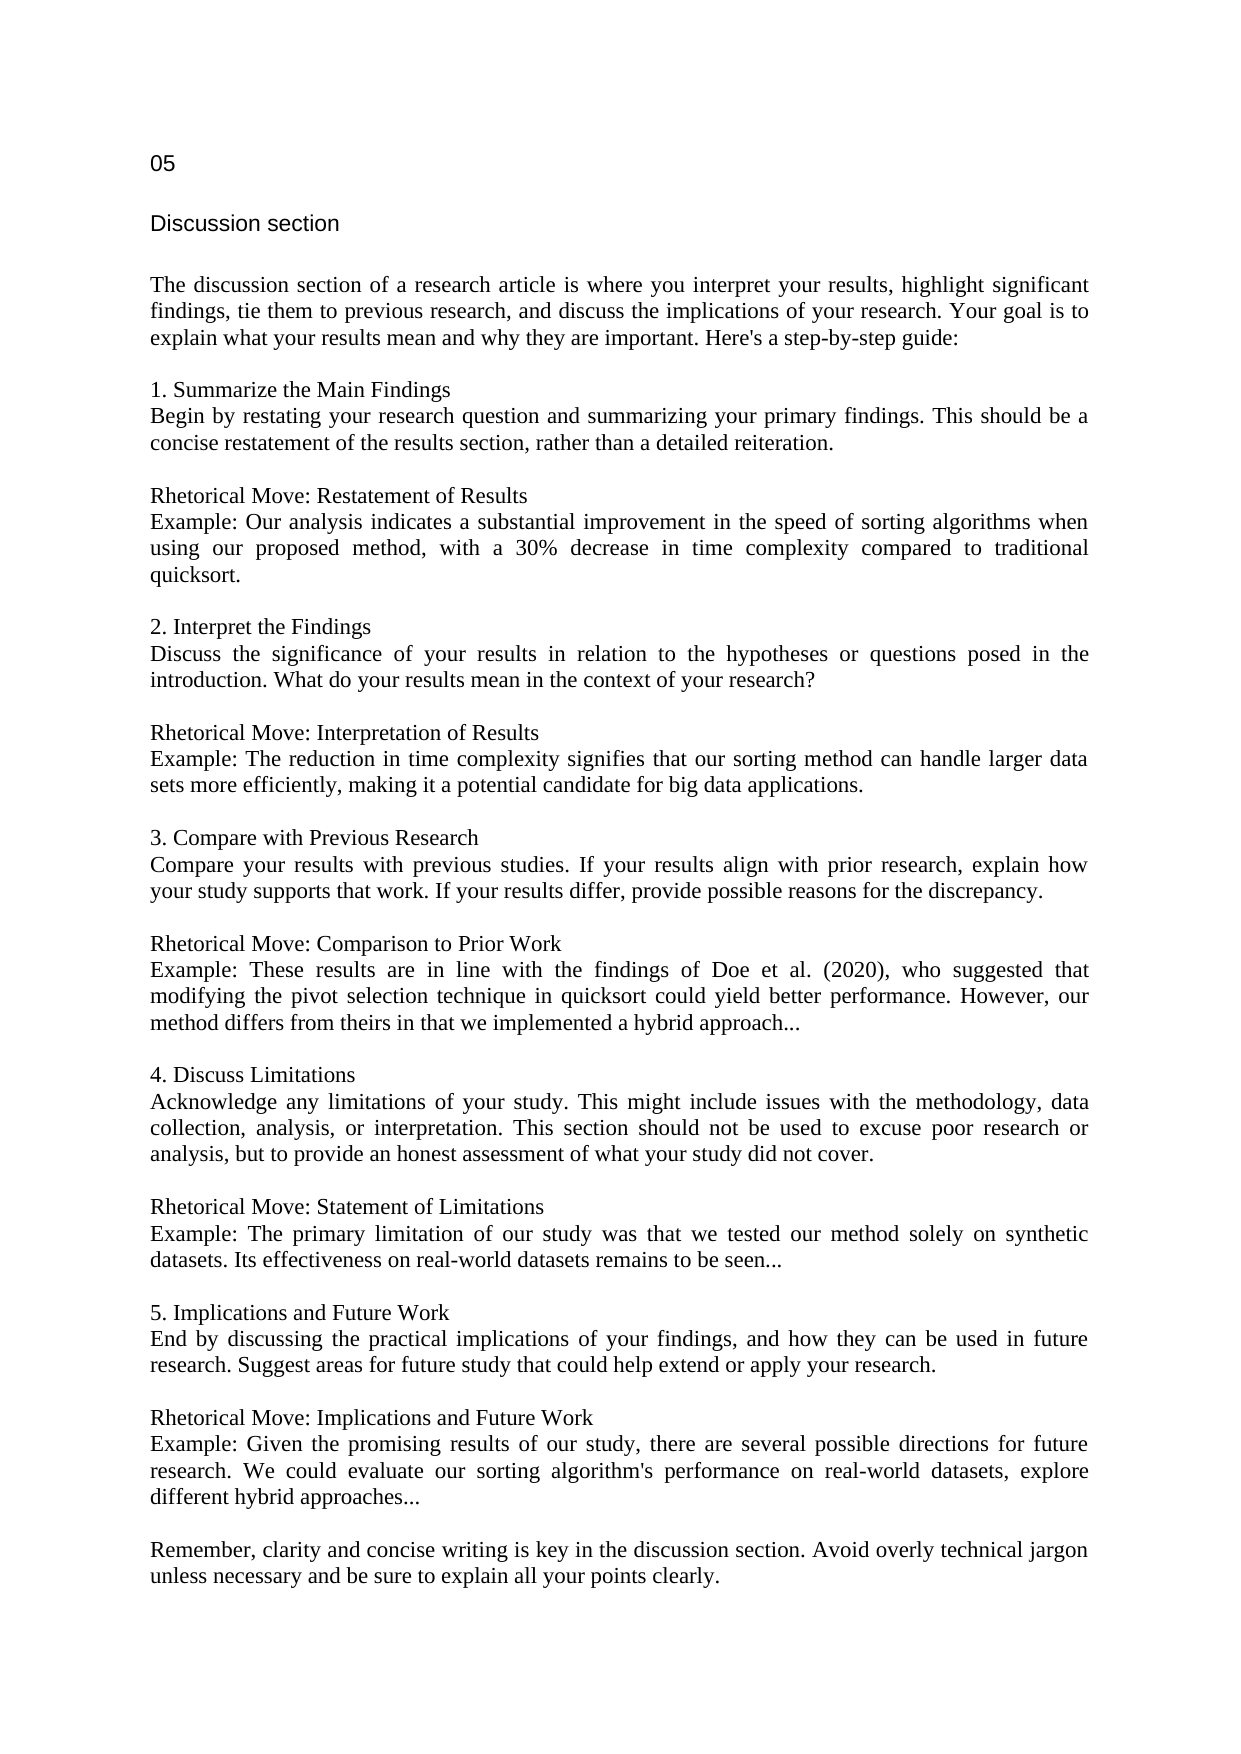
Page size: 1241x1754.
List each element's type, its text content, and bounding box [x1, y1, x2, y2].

text Example: These results are in line with the findings of Doe et al. (2020), who suggested that modifying the pivot selection technique in quicksort could yield better performance. However, our method differs from theirs in that we implemented a hybrid approach... [150, 956, 1090, 1035]
text Rhetorical Move: Restatement of Results [150, 482, 1090, 508]
text Example: Given the promising results of our study, there are several possible directions for future research. We could evaluate our sorting algorithm's performance on real-world datasets, explore different hybrid approaches... [150, 1430, 1090, 1509]
text Rhetorical Move: Statement of Limitations [150, 1193, 1090, 1219]
text 5. Implications and Future Work [150, 1299, 1090, 1325]
text Compare your results with previous studies. If your results align with prior research, explain how your study supports that work. If your results differ, provide possible reasons for the discrepancy. [150, 851, 1090, 903]
text 1. Summarize the Main Findings [150, 376, 1090, 403]
text Remember, clarity and concise writing is key in the discussion section. Avoid overly technical jargon unless necessary and be sure to explain all your points clearly. [150, 1536, 1090, 1588]
text Begin by restating your research question and summarizing your primary findings. This should be a concise restatement of the results section, rather than a detailed reiteration. [150, 403, 1090, 455]
text The discussion section of a research article is where you interpret your results, highlight significant findings, tie them to previous research, and discuss the implications of your research. Your goal is to explain what your results mean and why they are important. Here's a step-by-step guide: [150, 271, 1090, 350]
text Discuss the significance of your results in relation to the hypotheses or questions posed in the introduction. What do your results mean in the context of your research? [150, 640, 1090, 692]
text Acknowledge any limitations of your study. This might include issues with the methodology, data collection, analysis, or interpretation. This section should not be used to excuse poor research or analysis, but to provide an honest assessment of what your study did not cover. [150, 1088, 1090, 1167]
text Example: The reduction in time complexity signifies that our sorting method can handle larger data sets more efficiently, making it a potential candidate for big data applications. [150, 745, 1090, 798]
text Rhetorical Move: Comparison to Prior Work [150, 930, 1090, 956]
text Discussion section [150, 210, 1090, 237]
text 05 [150, 150, 1090, 176]
text Example: Our analysis indicates a substantial improvement in the speed of sorting algorithms when using our proposed method, with a 30% decrease in time complexity compared to traditional quicksort. [150, 508, 1090, 587]
text Rhetorical Move: Interpretation of Results [150, 719, 1090, 745]
text Rhetorical Move: Implications and Future Work [150, 1404, 1090, 1430]
text 4. Discuss Limitations [150, 1061, 1090, 1088]
text End by discussing the practical implications of your findings, and how they can be used in future research. Suggest areas for future study that could help extend or apply your research. [150, 1325, 1090, 1378]
text 2. Interpret the Findings [150, 613, 1090, 640]
text 3. Compare with Previous Research [150, 824, 1090, 851]
text Example: The primary limitation of our study was that we tested our method solely on synthetic datasets. Its effectiveness on real-world datasets remains to be seen... [150, 1219, 1090, 1272]
